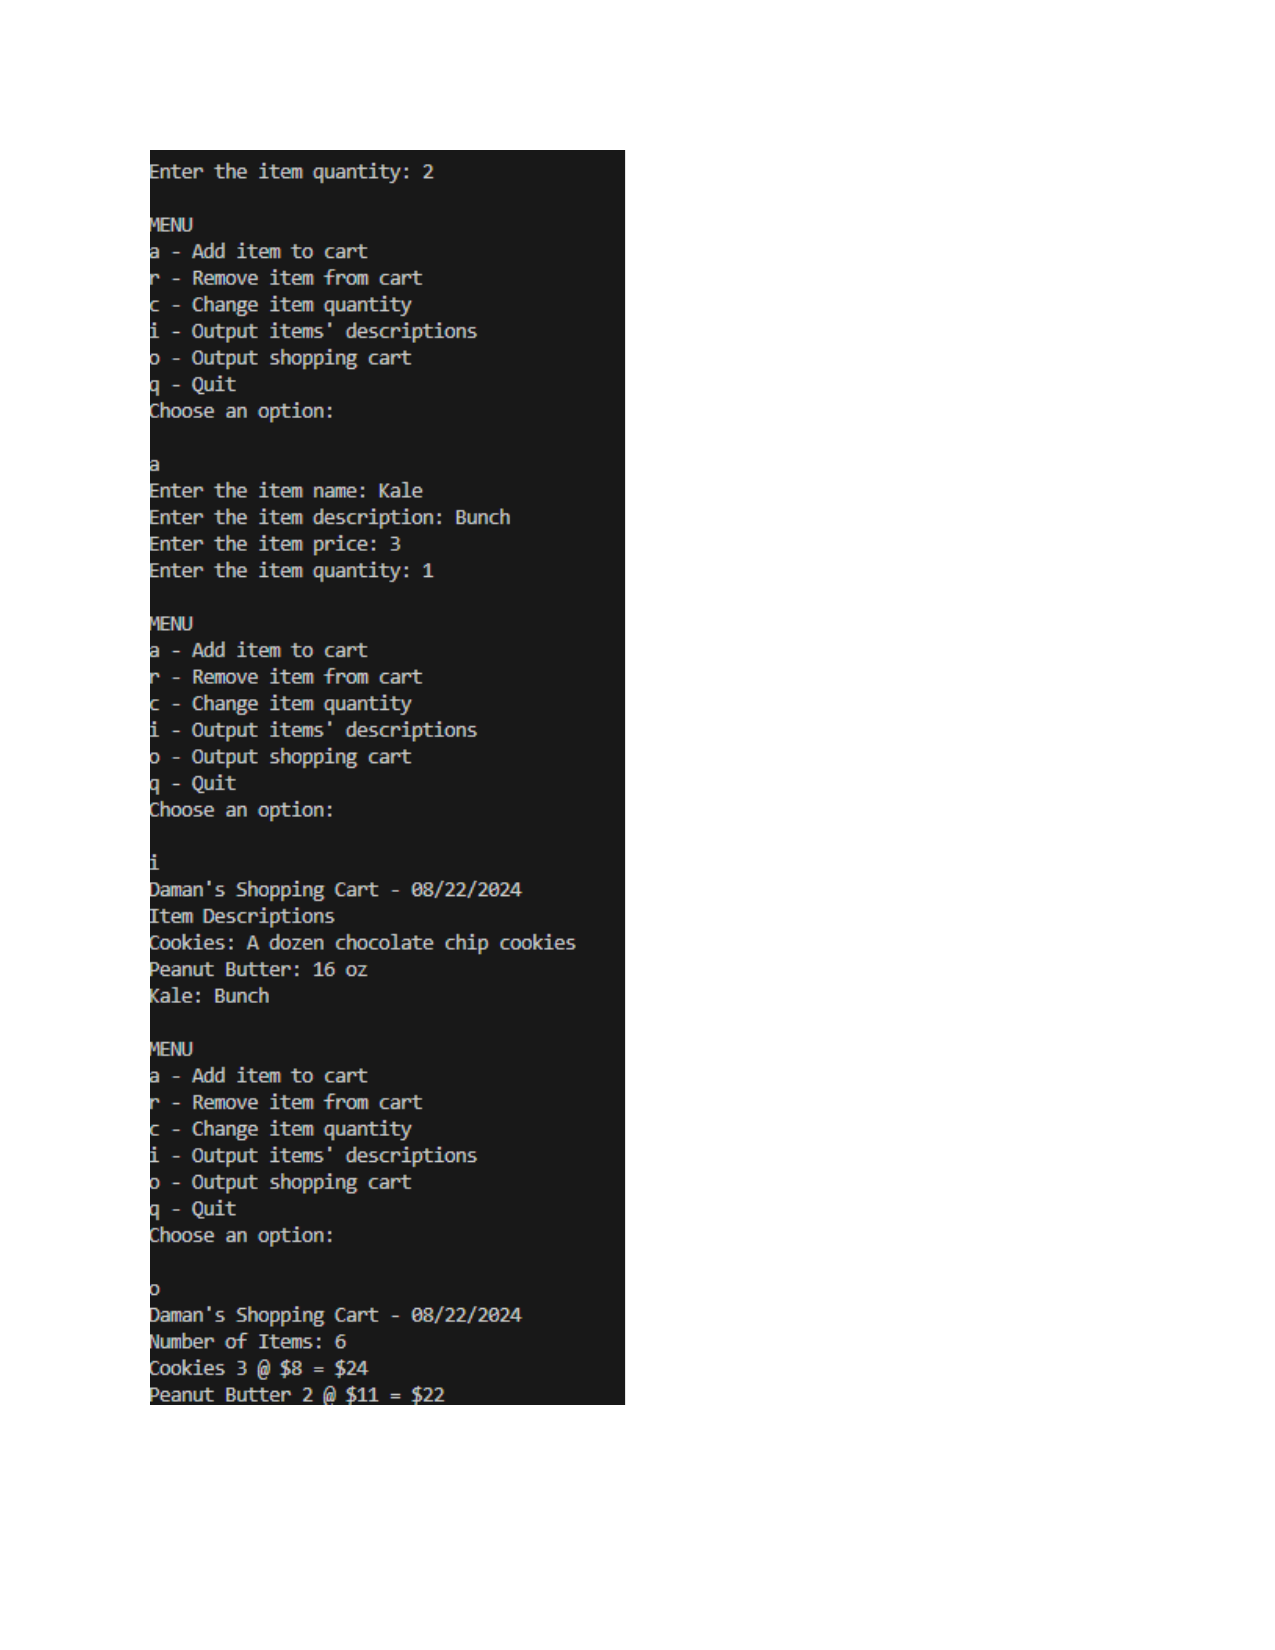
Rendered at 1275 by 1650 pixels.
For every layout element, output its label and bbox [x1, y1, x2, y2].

picture [150, 150, 625, 1405]
